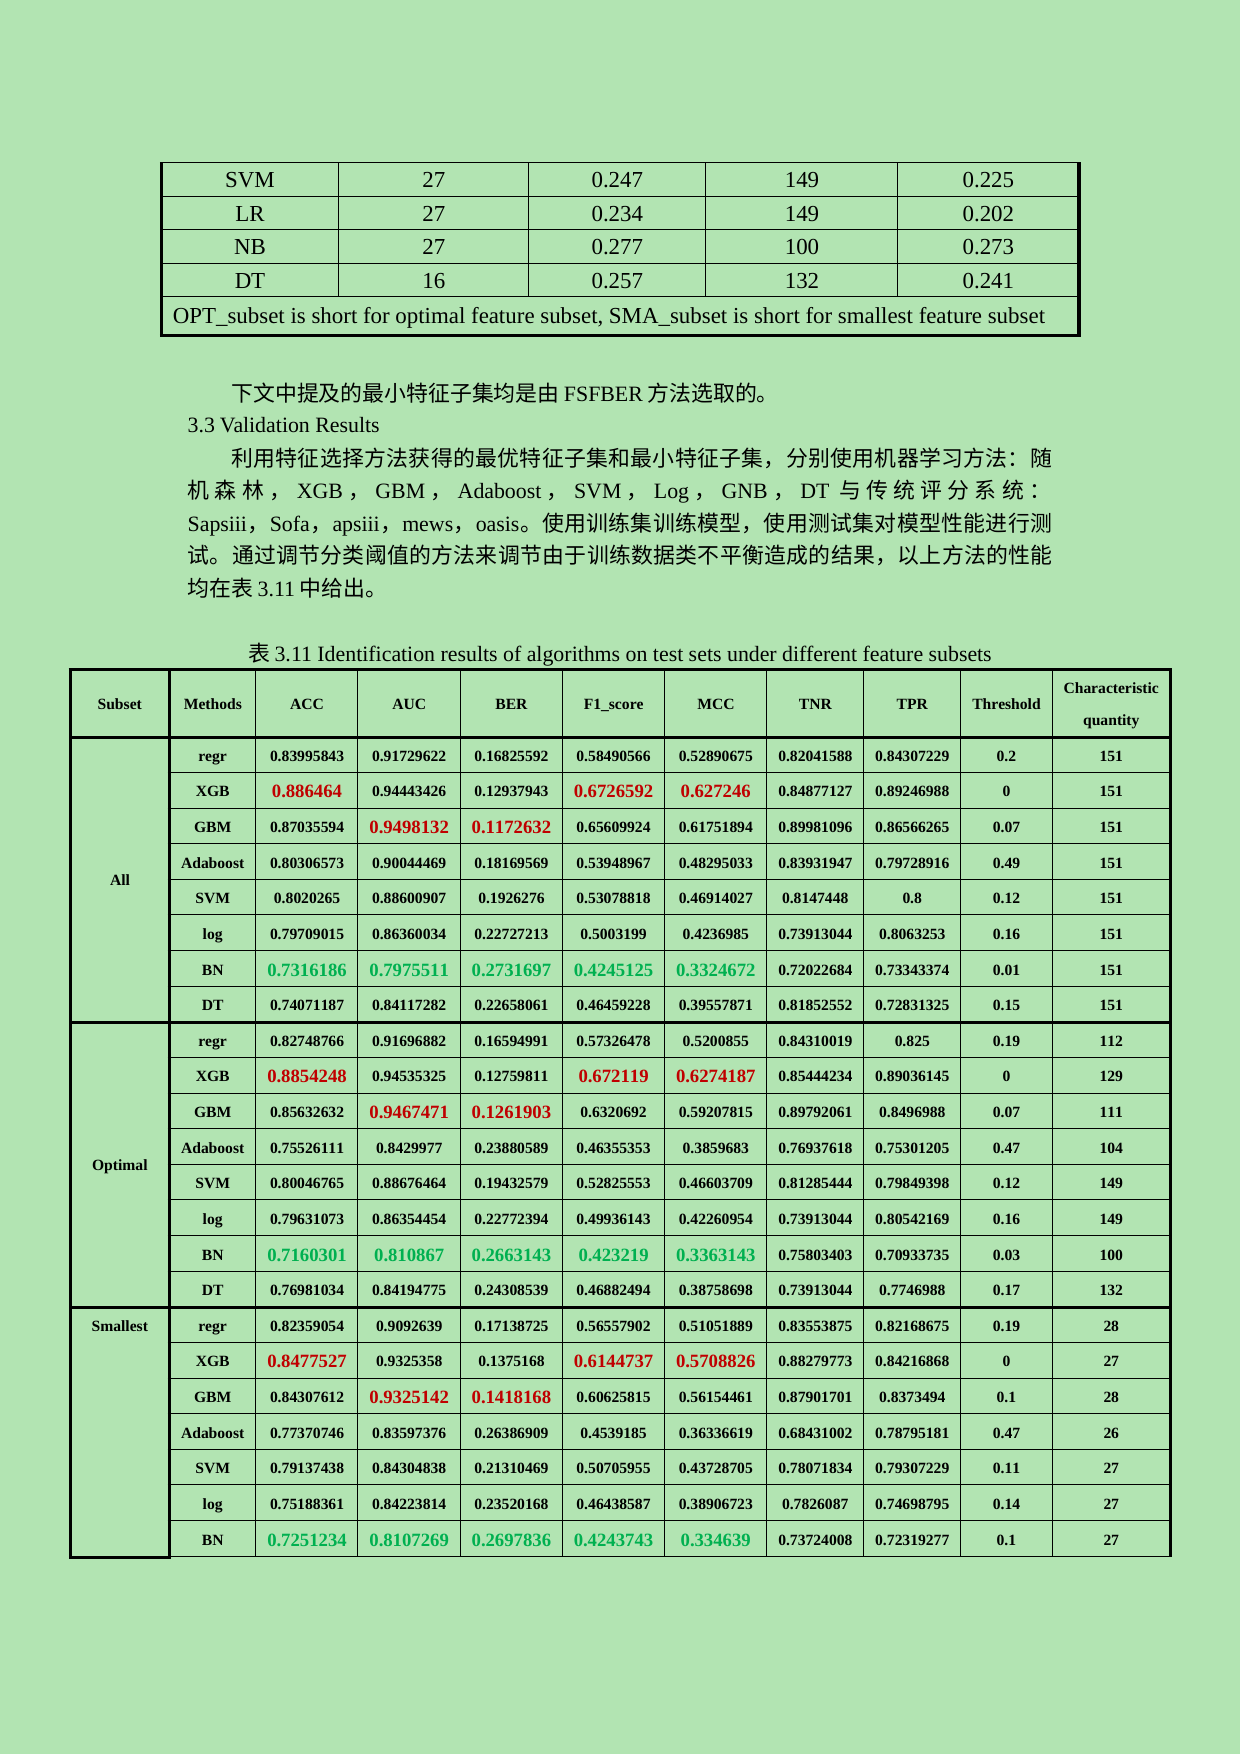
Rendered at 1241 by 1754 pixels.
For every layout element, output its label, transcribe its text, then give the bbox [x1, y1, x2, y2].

table_cell LR [163, 197, 338, 229]
table_cell 0.86354454 [358, 1200, 460, 1235]
table_cell SVM [163, 163, 338, 196]
table_cell 0.75803403 [767, 1236, 863, 1271]
table_cell 0.12937943 [461, 773, 562, 807]
table_cell 0.9498132 [358, 809, 460, 843]
table_cell 0.8477527 [256, 1343, 357, 1377]
table_cell 0.16 [961, 1200, 1052, 1235]
table_cell 0.8020265 [256, 880, 357, 914]
table_cell 0.257 [529, 264, 705, 296]
table_header ACC [256, 671, 357, 736]
table_cell 0.22727213 [461, 915, 562, 950]
table_cell log [171, 1200, 255, 1235]
table_cell 0.56154461 [665, 1379, 766, 1413]
table_cell 0.42260954 [665, 1200, 766, 1235]
table_cell 151 [1053, 739, 1169, 772]
table_cell 0.79728916 [864, 844, 960, 879]
text 利用特征选择方法获得的最优特征子集和最小特征子集，分别使用机器学习方法：随机森林，XGB，GBM，Adaboost，SVM，Log，GNB，DT与传统评分系统：Sapsiii，Sofa，apsiii，mews，oasis。使用训练集训练模型，使用测试集对模型性能进行测试。通过调节分类阈值的方法来调节由于训练数据类不平衡造成的结果，以上方法的性能均在表3.11中给出。 [187, 441, 1053, 603]
table_cell 0.1926276 [461, 880, 562, 914]
table_cell 0.22772394 [461, 1200, 562, 1235]
table_cell 0.1 [961, 1379, 1052, 1413]
table_cell 0.84304838 [358, 1450, 460, 1484]
table_cell 149 [1053, 1200, 1169, 1235]
table_cell 132 [1053, 1272, 1169, 1306]
table_cell 0.58490566 [563, 739, 664, 772]
table_cell 0.82359054 [256, 1309, 357, 1342]
table_cell 0.2663143 [461, 1236, 562, 1271]
table_cell GBM [171, 1379, 255, 1413]
table_cell 0.38758698 [665, 1272, 766, 1306]
table_cell 0.83995843 [256, 739, 357, 772]
table_cell 100 [706, 230, 897, 263]
table_cell 0.886464 [256, 773, 357, 807]
table_cell GBM [171, 1094, 255, 1128]
table_cell 0.627246 [665, 773, 766, 807]
table_cell 0.86360034 [358, 915, 460, 950]
table_cell 151 [1053, 844, 1169, 879]
table_cell 0.50705955 [563, 1450, 664, 1484]
table_cell 27 [1053, 1485, 1169, 1520]
table_cell 0.85632632 [256, 1094, 357, 1128]
table_cell 149 [1053, 1165, 1169, 1199]
table_cell 104 [1053, 1129, 1169, 1164]
table_cell 0.89792061 [767, 1094, 863, 1128]
table_cell 0.83597376 [358, 1414, 460, 1449]
table_cell 0.84307612 [256, 1379, 357, 1413]
table_cell 0.277 [529, 230, 705, 263]
table_cell 0.3324672 [665, 951, 766, 986]
table_cell 0.79709015 [256, 915, 357, 950]
table_cell 0.26386909 [461, 1414, 562, 1449]
table_cell 0.07 [961, 1094, 1052, 1128]
table_cell 0.91696882 [358, 1024, 460, 1057]
table_cell Optimal [72, 1024, 168, 1306]
table_cell 0.2697836 [461, 1521, 562, 1556]
table_cell 0.8373494 [864, 1379, 960, 1413]
table_cell 0.2 [961, 739, 1052, 772]
table_cell 28 [1053, 1379, 1169, 1413]
table_cell 149 [706, 163, 897, 196]
table_cell 0.8147448 [767, 880, 863, 914]
table_cell 0.07 [961, 809, 1052, 843]
table_cell 16 [339, 264, 528, 296]
table_cell 0.17 [961, 1272, 1052, 1306]
table_cell 0.73343374 [864, 951, 960, 986]
table_cell 0.9467471 [358, 1094, 460, 1128]
table_cell DT [163, 264, 338, 296]
table_cell 0.4243743 [563, 1521, 664, 1556]
table_cell 151 [1053, 915, 1169, 950]
table_cell 0.74071187 [256, 987, 357, 1021]
table_cell BN [171, 951, 255, 986]
table_header MCC [665, 671, 766, 736]
table_cell 0.59207815 [665, 1094, 766, 1128]
table_cell 0.8496988 [864, 1094, 960, 1128]
table_cell 0.60625815 [563, 1379, 664, 1413]
table_cell 0.53078818 [563, 880, 664, 914]
table_cell BN [171, 1521, 255, 1556]
table_cell All [72, 739, 168, 1021]
table_cell 26 [1053, 1414, 1169, 1449]
table_cell 0.2731697 [461, 951, 562, 986]
table_cell 0.48295033 [665, 844, 766, 879]
table_cell 0.6274187 [665, 1058, 766, 1092]
table_cell 0.5200855 [665, 1024, 766, 1057]
table_cell 0.46882494 [563, 1272, 664, 1306]
table_cell 27 [339, 163, 528, 196]
table_cell 132 [706, 264, 897, 296]
table_cell 0.87035594 [256, 809, 357, 843]
table_cell 0 [961, 1343, 1052, 1377]
table_cell 0.247 [529, 163, 705, 196]
table_cell BN [171, 1236, 255, 1271]
text 表3.11 Identification results of algorithms on test sets under different feature subsets [187, 636, 1053, 668]
text 下文中提及的最小特征子集均是由FSFBER方法选取的。 [187, 376, 1053, 408]
table_cell 0.49936143 [563, 1200, 664, 1235]
table_cell 0.46355353 [563, 1129, 664, 1164]
table_cell 0.74698795 [864, 1485, 960, 1520]
table_cell 0.18169569 [461, 844, 562, 879]
table_cell 0.15 [961, 987, 1052, 1021]
table_cell 0.47 [961, 1414, 1052, 1449]
table_cell 0.75526111 [256, 1129, 357, 1164]
table_cell 0.57326478 [563, 1024, 664, 1057]
table_cell regr [171, 1024, 255, 1057]
table_cell 27 [339, 230, 528, 263]
table_cell 0.334639 [665, 1521, 766, 1556]
table_cell Adaboost [171, 844, 255, 879]
table_cell 112 [1053, 1024, 1169, 1057]
table_cell 129 [1053, 1058, 1169, 1092]
table_cell 0.19 [961, 1024, 1052, 1057]
table_cell 0.273 [898, 230, 1077, 263]
table_cell 0.4539185 [563, 1414, 664, 1449]
table_cell 151 [1053, 773, 1169, 807]
table_cell 0.01 [961, 951, 1052, 986]
table_cell 0.75188361 [256, 1485, 357, 1520]
table_cell 0.80306573 [256, 844, 357, 879]
table_cell 0.84216868 [864, 1343, 960, 1377]
table_cell 0.1 [961, 1521, 1052, 1556]
table_cell 0.1418168 [461, 1379, 562, 1413]
table_cell 0.12 [961, 880, 1052, 914]
table_cell log [171, 915, 255, 950]
table_cell 0.5003199 [563, 915, 664, 950]
table_cell 0.85444234 [767, 1058, 863, 1092]
table_cell 0.7746988 [864, 1272, 960, 1306]
table_cell 0.43728705 [665, 1450, 766, 1484]
table_cell 0.73913044 [767, 915, 863, 950]
table_cell 0.8063253 [864, 915, 960, 950]
table_cell 0.8107269 [358, 1521, 460, 1556]
table_cell 0.11 [961, 1450, 1052, 1484]
table_cell 0.9092639 [358, 1309, 460, 1342]
table_cell 0.51051889 [665, 1309, 766, 1342]
table_cell 27 [339, 197, 528, 229]
table_cell 0.22658061 [461, 987, 562, 1021]
table_cell 151 [1053, 809, 1169, 843]
table_cell 0.12759811 [461, 1058, 562, 1092]
table_cell 0.86566265 [864, 809, 960, 843]
table_cell 151 [1053, 880, 1169, 914]
table_header Methods [171, 671, 255, 736]
table_header BER [461, 671, 562, 736]
table_cell 0.21310469 [461, 1450, 562, 1484]
table_cell Adaboost [171, 1129, 255, 1164]
table_cell 0.4245125 [563, 951, 664, 986]
table_cell 0.47 [961, 1129, 1052, 1164]
table_cell 0.1375168 [461, 1343, 562, 1377]
table_cell 0.423219 [563, 1236, 664, 1271]
table_cell 0.7160301 [256, 1236, 357, 1271]
table_cell 0.241 [898, 264, 1077, 296]
table_cell 0.88676464 [358, 1165, 460, 1199]
table_cell 0.17138725 [461, 1309, 562, 1342]
table_cell 0.73913044 [767, 1272, 863, 1306]
table_cell 0.76981034 [256, 1272, 357, 1306]
table_cell 0.91729622 [358, 739, 460, 772]
table_cell 0.46438587 [563, 1485, 664, 1520]
table_cell 0.65609924 [563, 809, 664, 843]
table_cell 27 [1053, 1343, 1169, 1377]
table_header TPR [864, 671, 960, 736]
table_header Characteristic quantity [1053, 671, 1169, 736]
table_cell OPT_subset is short for optimal feature subset, SMA_subset is short for smallest feature subset [163, 297, 1077, 334]
table_cell 0.81285444 [767, 1165, 863, 1199]
table_cell 27 [1053, 1521, 1169, 1556]
table_cell 0.61751894 [665, 809, 766, 843]
table_cell 0.89246988 [864, 773, 960, 807]
table_cell 0.46914027 [665, 880, 766, 914]
table_cell 0.825 [864, 1024, 960, 1057]
table_cell 0.83931947 [767, 844, 863, 879]
table_cell SVM [171, 1165, 255, 1199]
table_cell 0.03 [961, 1236, 1052, 1271]
table_cell 0.39557871 [665, 987, 766, 1021]
table_cell 0.46459228 [563, 987, 664, 1021]
table_cell 0.1261903 [461, 1094, 562, 1128]
table_cell 0.82748766 [256, 1024, 357, 1057]
table_cell 0.68431002 [767, 1414, 863, 1449]
table_cell XGB [171, 1058, 255, 1092]
table_cell 0.82041588 [767, 739, 863, 772]
table_cell 0.72319277 [864, 1521, 960, 1556]
table_cell 0.810867 [358, 1236, 460, 1271]
table_cell 0.4236985 [665, 915, 766, 950]
table_header TNR [767, 671, 863, 736]
table_header Threshold [961, 671, 1052, 736]
table_cell 151 [1053, 987, 1169, 1021]
table_cell 0.79849398 [864, 1165, 960, 1199]
table_cell 0.80542169 [864, 1200, 960, 1235]
table_cell 0.7316186 [256, 951, 357, 986]
table_cell 0.19432579 [461, 1165, 562, 1199]
table_cell 0.3363143 [665, 1236, 766, 1271]
table_cell 0.70933735 [864, 1236, 960, 1271]
table_cell 0.23520168 [461, 1485, 562, 1520]
table_cell 0.75301205 [864, 1129, 960, 1164]
table_cell 0.94535325 [358, 1058, 460, 1092]
table_cell 0.79307229 [864, 1450, 960, 1484]
table_cell 0.16825592 [461, 739, 562, 772]
table_cell 0.24308539 [461, 1272, 562, 1306]
table_cell 0.73913044 [767, 1200, 863, 1235]
table_cell regr [171, 1309, 255, 1342]
table_cell 0.9325358 [358, 1343, 460, 1377]
table_cell 0.9325142 [358, 1379, 460, 1413]
table_cell log [171, 1485, 255, 1520]
table_cell 0.84223814 [358, 1485, 460, 1520]
table_cell 0.89036145 [864, 1058, 960, 1092]
table_cell 0.6144737 [563, 1343, 664, 1377]
table_cell DT [171, 1272, 255, 1306]
table_cell 0.225 [898, 163, 1077, 196]
table_cell 0.5708826 [665, 1343, 766, 1377]
table_cell 0.1172632 [461, 809, 562, 843]
table_cell 0.19 [961, 1309, 1052, 1342]
table_cell 111 [1053, 1094, 1169, 1128]
table_cell 0.81852552 [767, 987, 863, 1021]
table_cell 0.7826087 [767, 1485, 863, 1520]
table_cell 0.84307229 [864, 739, 960, 772]
table_cell 0.7975511 [358, 951, 460, 986]
table_cell DT [171, 987, 255, 1021]
table_cell 0.52890675 [665, 739, 766, 772]
table_cell 100 [1053, 1236, 1169, 1271]
table_cell GBM [171, 809, 255, 843]
table_cell 0.84310019 [767, 1024, 863, 1057]
table_cell 151 [1053, 951, 1169, 986]
table_cell 0.87901701 [767, 1379, 863, 1413]
table_cell 0.52825553 [563, 1165, 664, 1199]
table_cell 0.89981096 [767, 809, 863, 843]
table_cell SVM [171, 880, 255, 914]
table_cell 0.84877127 [767, 773, 863, 807]
table_cell 0.202 [898, 197, 1077, 229]
table_cell 0.80046765 [256, 1165, 357, 1199]
table_cell 0.6726592 [563, 773, 664, 807]
table_cell Smallest [72, 1309, 168, 1556]
table_cell 0.12 [961, 1165, 1052, 1199]
table_cell 0.84117282 [358, 987, 460, 1021]
table_cell 0.73724008 [767, 1521, 863, 1556]
table_cell 0.8429977 [358, 1129, 460, 1164]
table_cell 0.36336619 [665, 1414, 766, 1449]
text 3.3 Validation Results [187, 408, 1053, 441]
table_header Subset [72, 671, 168, 736]
table_cell 0.83553875 [767, 1309, 863, 1342]
table_cell 0.94443426 [358, 773, 460, 807]
table_cell 0.7251234 [256, 1521, 357, 1556]
table_cell 0.234 [529, 197, 705, 229]
table_cell 0.53948967 [563, 844, 664, 879]
table_cell 0.84194775 [358, 1272, 460, 1306]
table_cell SVM [171, 1450, 255, 1484]
table_cell 149 [706, 197, 897, 229]
table_cell 0.8854248 [256, 1058, 357, 1092]
table_cell 0.23880589 [461, 1129, 562, 1164]
table_cell 0.88279773 [767, 1343, 863, 1377]
table_cell 0.72831325 [864, 987, 960, 1021]
table_header AUC [358, 671, 460, 736]
table_cell 0.82168675 [864, 1309, 960, 1342]
table_header F1_score [563, 671, 664, 736]
table_cell 0.79137438 [256, 1450, 357, 1484]
table_cell XGB [171, 1343, 255, 1377]
table_cell 0 [961, 773, 1052, 807]
table_cell 27 [1053, 1450, 1169, 1484]
table_cell regr [171, 739, 255, 772]
table_cell 0.16594991 [461, 1024, 562, 1057]
table_cell 0.14 [961, 1485, 1052, 1520]
table_cell 0.78071834 [767, 1450, 863, 1484]
table_cell 0.6320692 [563, 1094, 664, 1128]
table_cell 0.49 [961, 844, 1052, 879]
table_cell 0.3859683 [665, 1129, 766, 1164]
table_cell 0.46603709 [665, 1165, 766, 1199]
table_cell 0.76937618 [767, 1129, 863, 1164]
table_cell 0.77370746 [256, 1414, 357, 1449]
table_cell 0.72022684 [767, 951, 863, 986]
table_cell 0.79631073 [256, 1200, 357, 1235]
table_cell NB [163, 230, 338, 263]
table_cell 0.78795181 [864, 1414, 960, 1449]
table_cell 0.38906723 [665, 1485, 766, 1520]
table_cell 0.672119 [563, 1058, 664, 1092]
table_cell 0.16 [961, 915, 1052, 950]
table_cell Adaboost [171, 1414, 255, 1449]
table_cell 0.90044469 [358, 844, 460, 879]
table_cell 0.56557902 [563, 1309, 664, 1342]
table_cell 0.88600907 [358, 880, 460, 914]
table_cell 28 [1053, 1309, 1169, 1342]
table_cell 0 [961, 1058, 1052, 1092]
table_cell XGB [171, 773, 255, 807]
table_cell 0.8 [864, 880, 960, 914]
